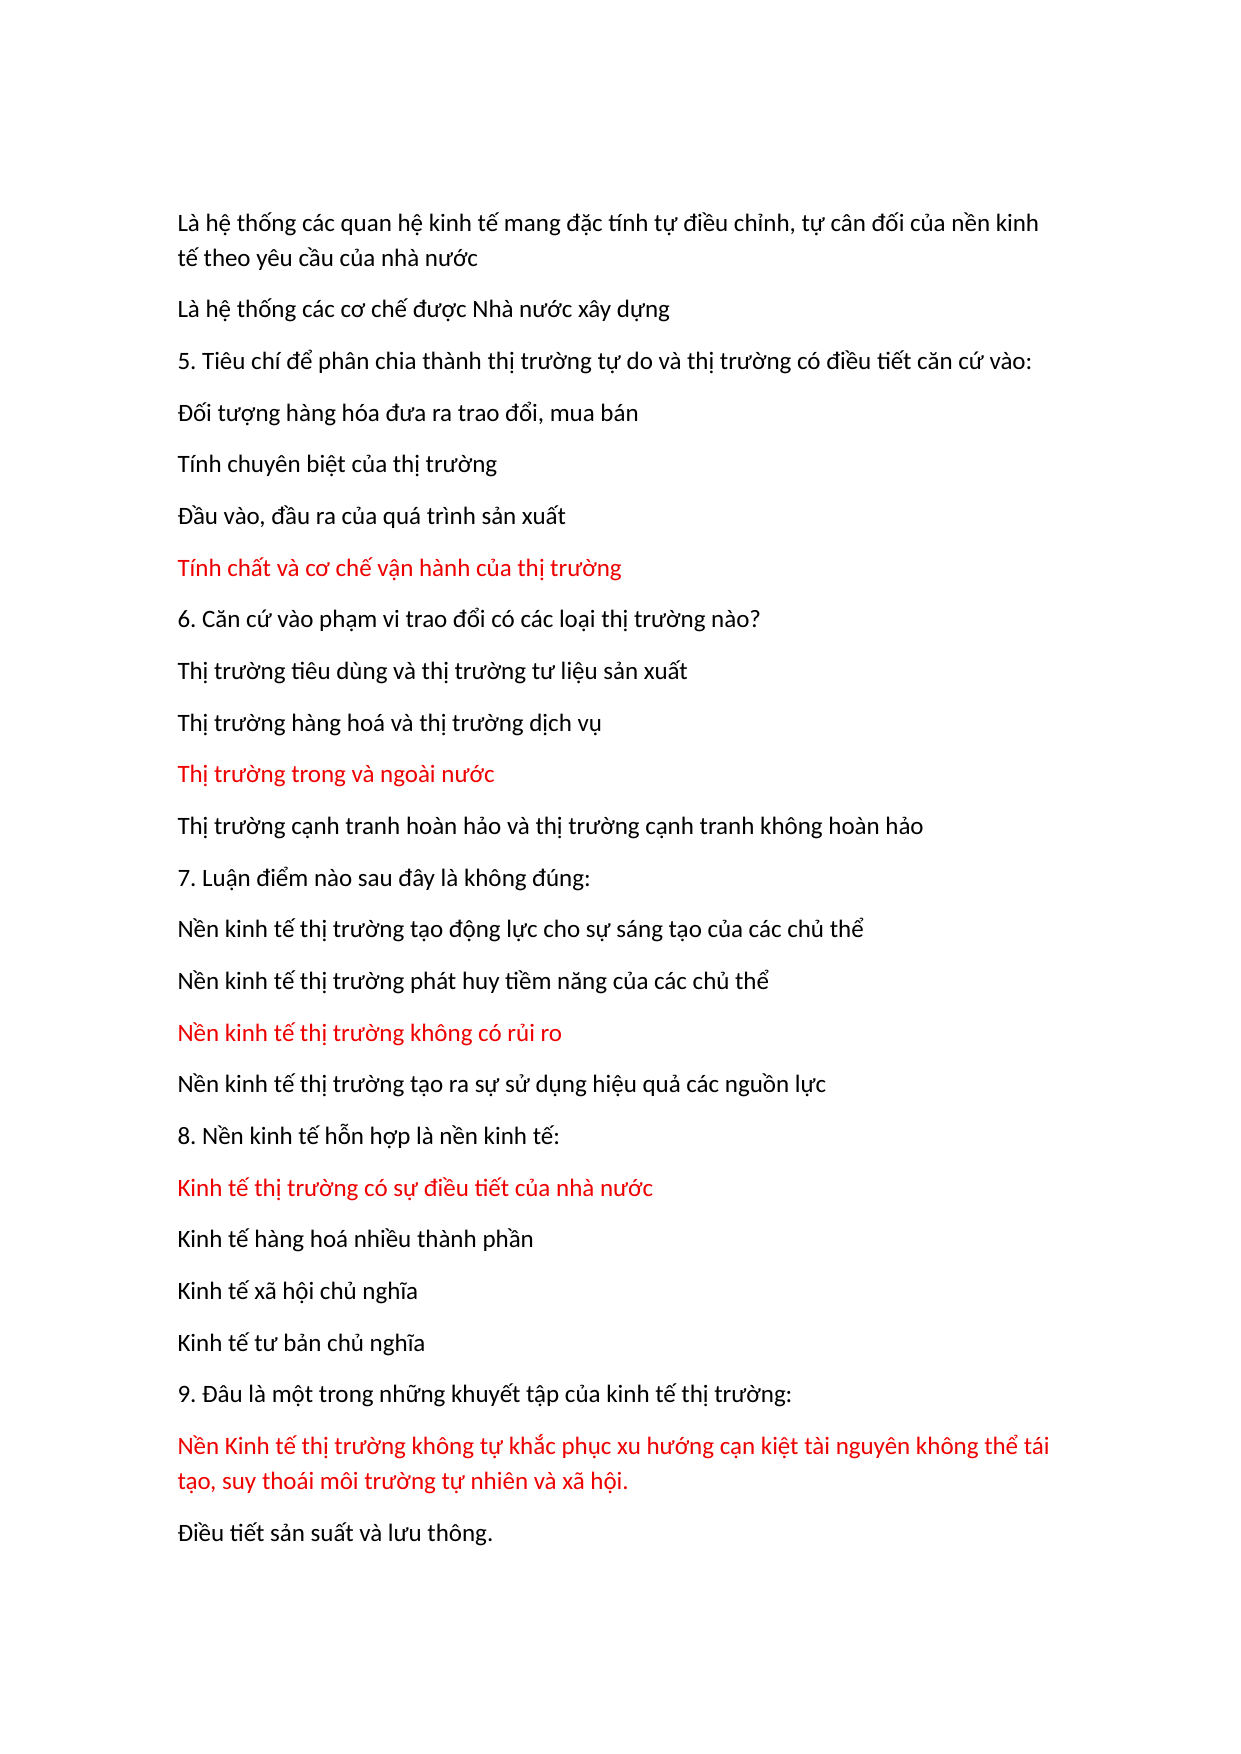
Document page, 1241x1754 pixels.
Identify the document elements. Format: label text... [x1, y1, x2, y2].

text 8. Nền kinh tế hỗn hợp là nền kinh tế: [177, 1120, 1063, 1151]
text Thị trường cạnh tranh hoàn hảo và thị trường cạnh tranh không hoàn hảo [177, 810, 1063, 841]
text Tính chất và cơ chế vận hành của thị trường [177, 552, 1063, 582]
text Nền Kinh tế thị trường không tự khắc phục xu hướng cạn kiệt tài nguyên không thể tái tạo, suy thoái môi trường tự nhiên và xã hội. [177, 1430, 1063, 1496]
text Thị trường hàng hoá và thị trường dịch vụ [177, 707, 1063, 737]
text Kinh tế xã hội chủ nghĩa [177, 1275, 1063, 1306]
text 5. Tiêu chí để phân chia thành thị trường tự do và thị trường có điều tiết căn cứ vào: [177, 345, 1063, 376]
text Kinh tế thị trường có sự điều tiết của nhà nước [177, 1172, 1063, 1202]
text Nền kinh tế thị trường phát huy tiềm năng của các chủ thể [177, 965, 1063, 996]
text Là hệ thống các cơ chế được Nhà nước xây dựng [177, 293, 1063, 324]
text Kinh tế hàng hoá nhiều thành phần [177, 1223, 1063, 1254]
text Là hệ thống các quan hệ kinh tế mang đặc tính tự điều chỉnh, tự cân đối của nền kinh tế theo yêu cầu của nhà nước [177, 207, 1063, 272]
text Đối tượng hàng hóa đưa ra trao đổi, mua bán [177, 397, 1063, 427]
text Đầu vào, đầu ra của quá trình sản xuất [177, 500, 1063, 531]
text Thị trường trong và ngoài nước [177, 758, 1063, 789]
text 9. Đâu là một trong những khuyết tập của kinh tế thị trường: [177, 1378, 1063, 1409]
text 6. Căn cứ vào phạm vi trao đổi có các loại thị trường nào? [177, 603, 1063, 634]
text Điều tiết sản suất và lưu thông. [177, 1517, 1063, 1547]
text Thị trường tiêu dùng và thị trường tư liệu sản xuất [177, 655, 1063, 686]
text Nền kinh tế thị trường tạo động lực cho sự sáng tạo của các chủ thể [177, 913, 1063, 944]
text Tính chuyên biệt của thị trường [177, 448, 1063, 479]
text Nền kinh tế thị trường tạo ra sự sử dụng hiệu quả các nguồn lực [177, 1068, 1063, 1099]
text Nền kinh tế thị trường không có rủi ro [177, 1017, 1063, 1047]
text 7. Luận điểm nào sau đây là không đúng: [177, 862, 1063, 892]
text Kinh tế tư bản chủ nghĩa [177, 1327, 1063, 1357]
